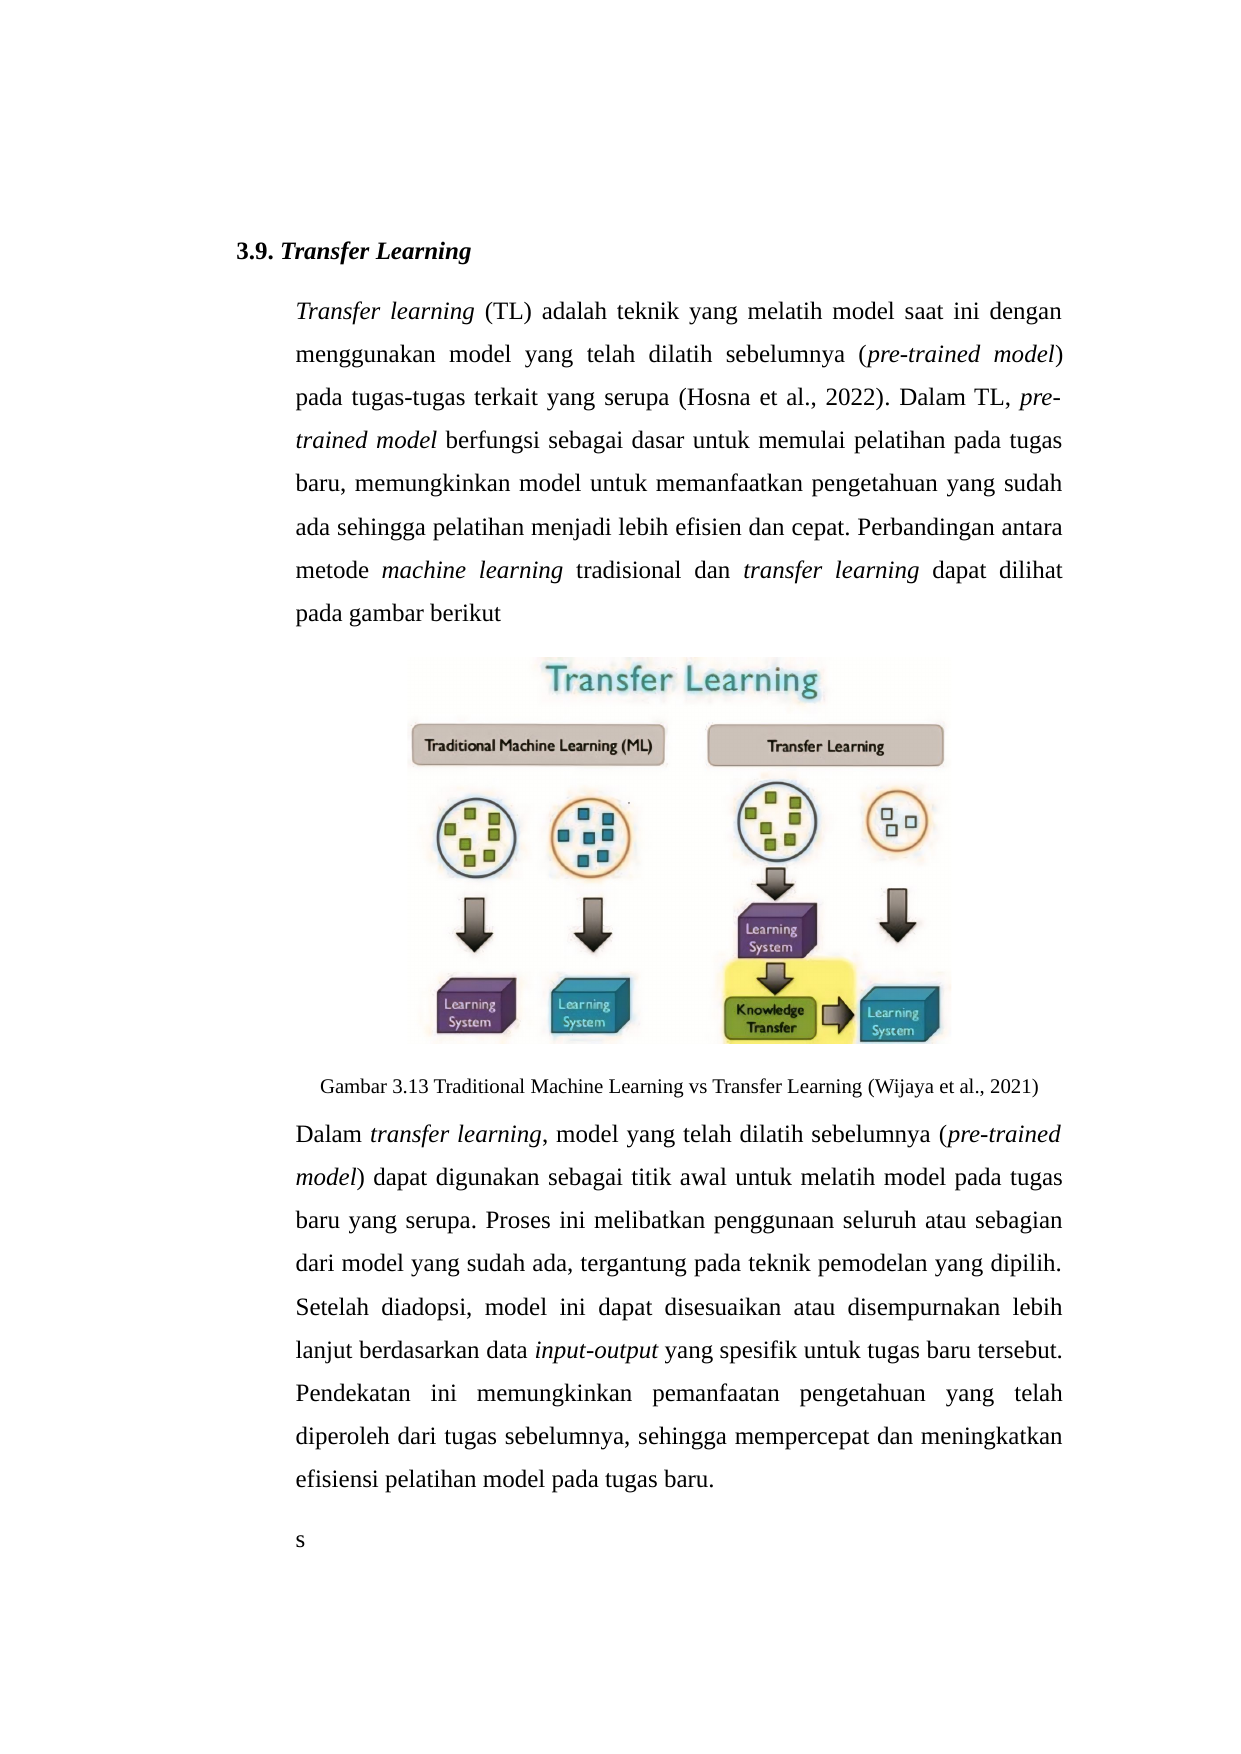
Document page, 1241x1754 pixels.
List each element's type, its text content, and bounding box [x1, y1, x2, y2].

text 3.9. Transfer Learning [236, 236, 1063, 265]
picture [407, 657, 952, 1044]
text Gambar 3.13 Traditional Machine Learning vs Transfer Learning [295, 1074, 1063, 1098]
text Dalam transfer learning, model yang telah dilatih sebelumnya (pre-trained model) dapat digunakan sebagai titik awal untuk melatih model pada tugas baru yang serupa. Proses ini melibatkan penggunaan seluruh atau sebagian dari model yang sudah ada, tergantung pada teknik pemodelan yang dipilih. Setelah diadopsi, model ini dapat disesuaikan atau disempurnakan lebih lanjut berdasarkan data input-output yang spesifik untuk tugas baru tersebut. Pendekatan ini memungkinkan pemanfaatan pengetahuan yang telah diperoleh dari tugas sebelumnya, sehingga mempercepat dan meningkatkan efisiensi pelatihan model pada tugas baru. [295, 1119, 1063, 1493]
text s [295, 1524, 1063, 1553]
text Transfer learning (TL) adalah teknik yang melatih model saat ini dengan menggunakan model yang telah dilatih sebelumnya (pre-trained model) pada tugas-tugas terkait yang serupa . Dalam TL, pre-trained model berfungsi sebagai dasar untuk memulai pelatihan pada tugas baru, memungkinkan model untuk memanfaatkan pengetahuan yang sudah ada sehingga pelatihan menjadi lebih efisien dan cepat. Perbandingan antara metode machine learning tradisional dan transfer learning dapat dilihat pada gambar berikut [295, 296, 1063, 627]
